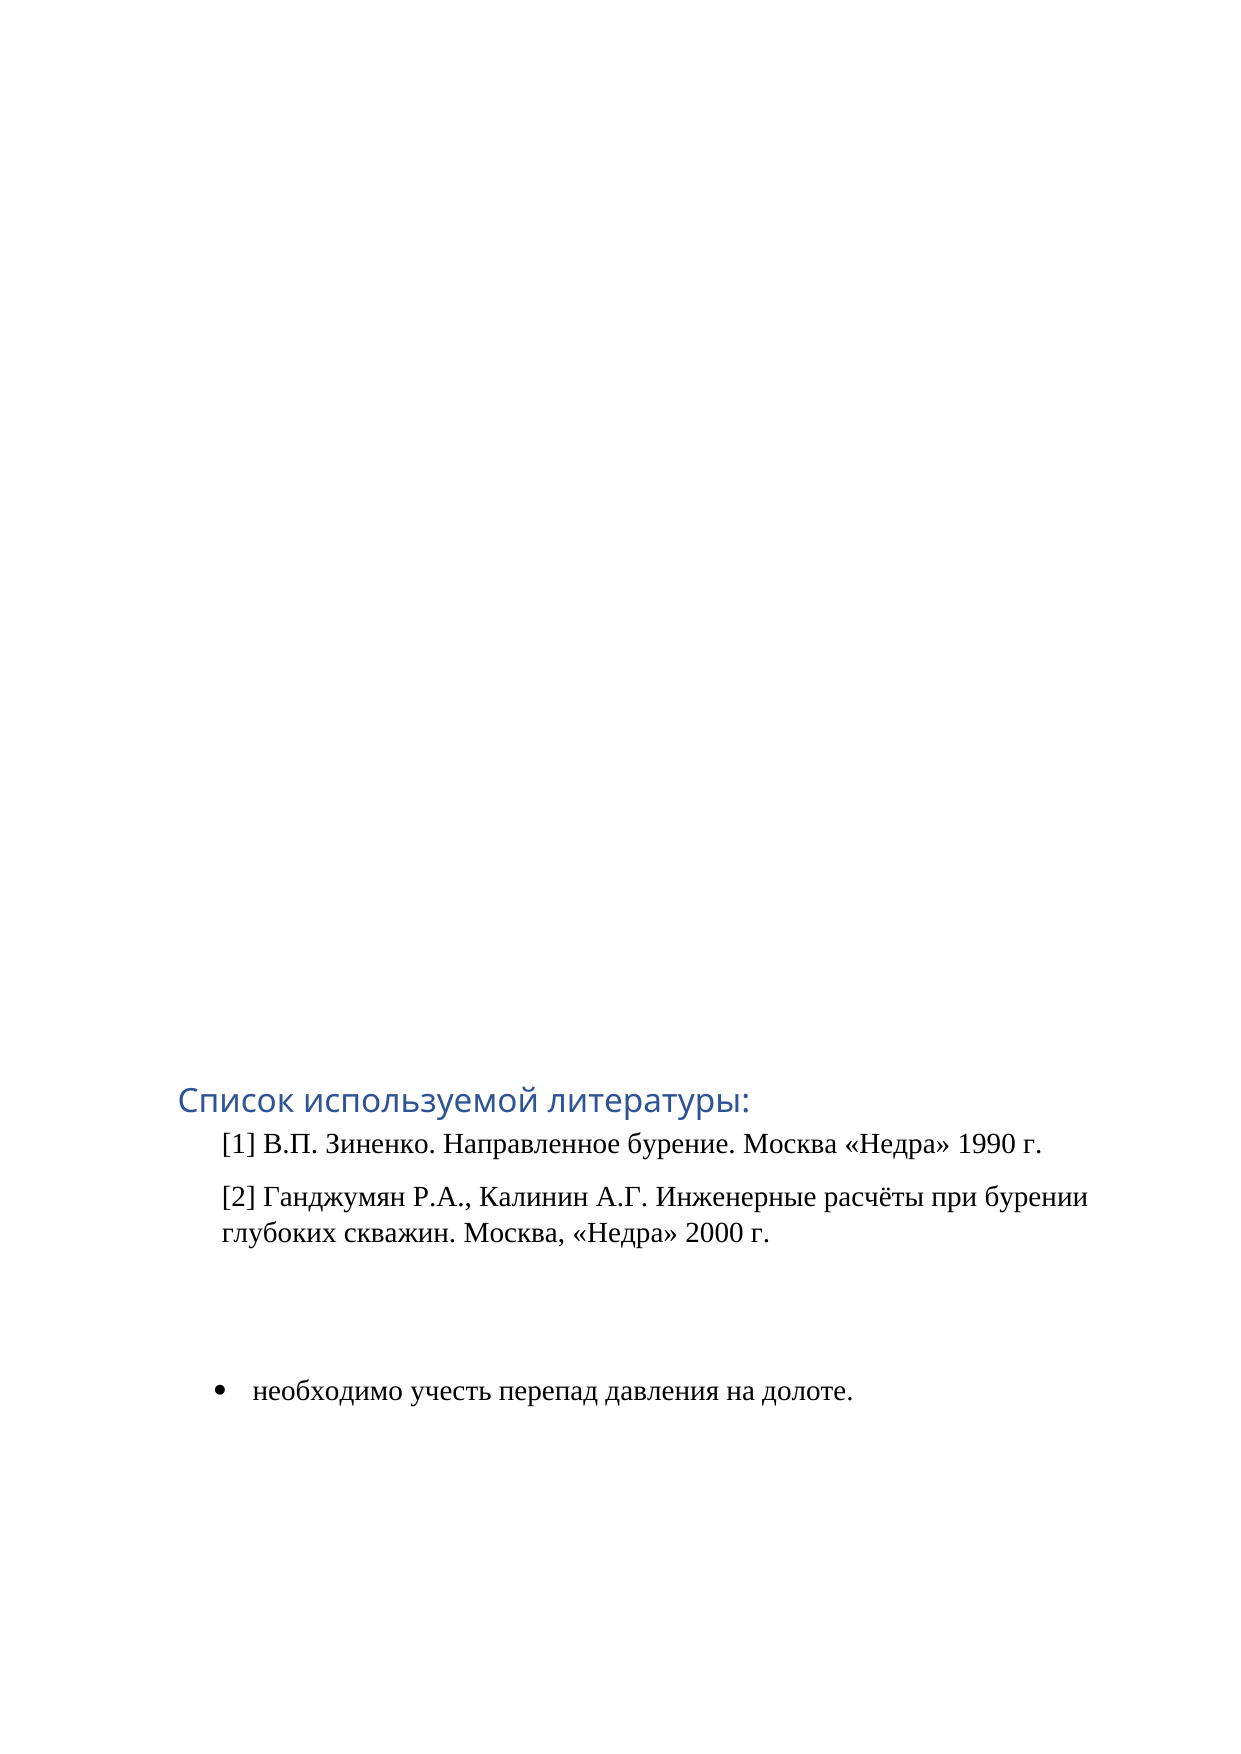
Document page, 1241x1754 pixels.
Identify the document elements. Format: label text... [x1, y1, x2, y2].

text [1] В.П. Зиненко. Направленное бурение. Москва «Недра» 1990 г. [222, 1126, 1152, 1159]
list необходимо учесть перепад давления на долоте. [215, 1373, 1152, 1407]
text [2] Ганджумян Р.А., Калинин А.Г. Инженерные расчёты при бурении глубоких скважин. Москва, «Недра» 2000 г. [222, 1179, 1152, 1248]
subtitle Список используемой литературы: [177, 1077, 1152, 1122]
